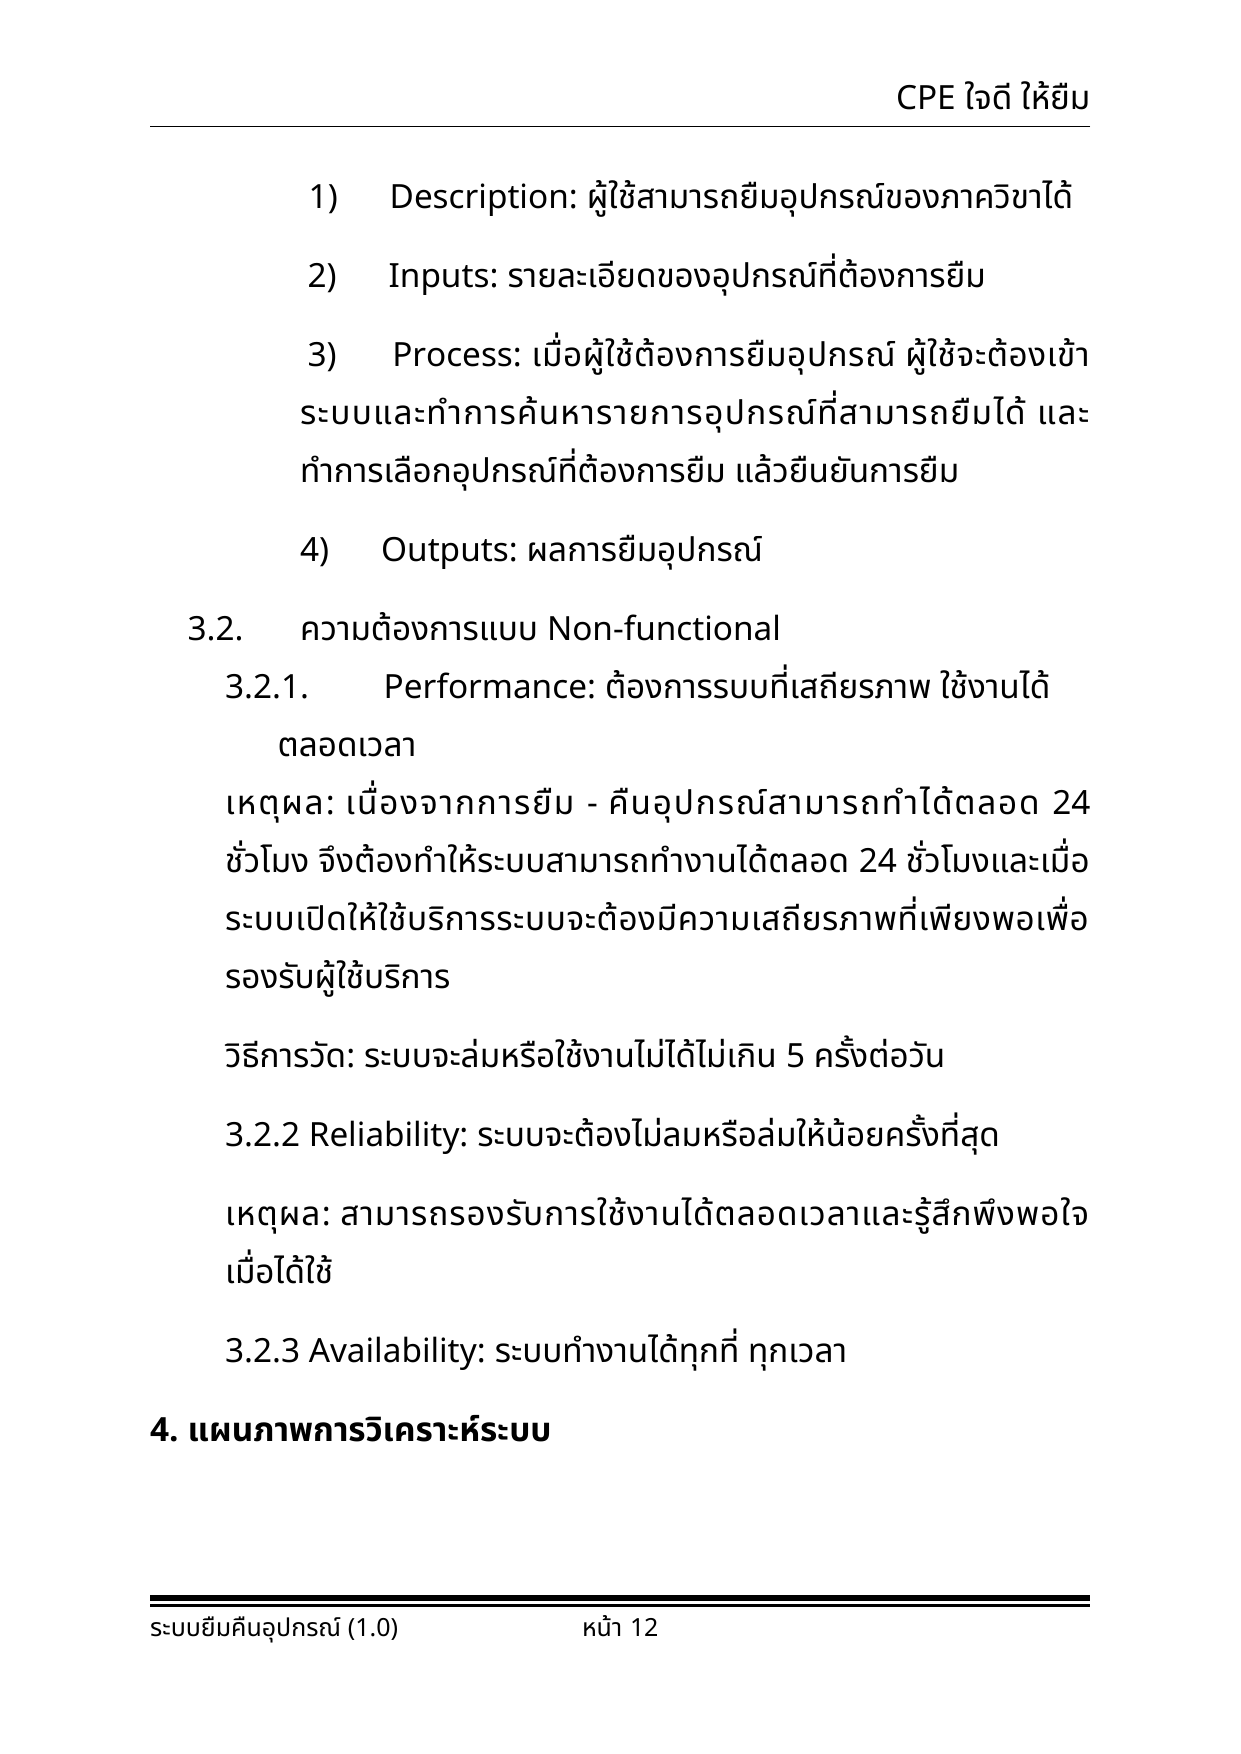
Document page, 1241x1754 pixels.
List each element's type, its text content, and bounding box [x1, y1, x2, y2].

text เหตุผล: สามารถรองรับการใช้งานได้ตลอดเวลาและรู้สึกพึงพอใจเมื่อได้ใช้ [225, 1189, 1090, 1298]
text 3.2.3 Availability: ระบบทำงานได้ทุกที่ ทุกเวลา [225, 1326, 1090, 1377]
list ความต้องการแบบ Non-functional [187, 604, 1090, 655]
text 2) Inputs: รายละเอียดของอุปกรณ์ที่ต้องการยืม [307, 252, 1090, 302]
text เหตุผล: เนื่องจากการยืม - คืนอุปกรณ์สามารถทำได้ตลอด 24 ชั่วโมง จึงต้องทำให้ระบบสามารถทำงานได้ตลอด 24 ชั่วโมงและเมื่อระบบเปิดให้ใช้บริการระบบจะต้องมีความเสถียรภาพที่เพียงพอเพื่อรองรับผู้ใช้บริการ [225, 779, 1090, 1003]
list แผนภาพการวิเคราะห์ระบบ [150, 1405, 1090, 1456]
text 4) Outputs: ผลการยืมอุปกรณ์ [232, 526, 1090, 576]
text 3.2.2 Reliability: ระบบจะต้องไม่ลมหรือล่มให้น้อยครั้งที่สุด [225, 1111, 1090, 1161]
list Performance: ต้องการรบบที่เสถียรภาพ ใช้งานได้ตลอดเวลา [225, 663, 1090, 771]
text 3) Process: เมื่อผู้ใช้ต้องการยืมอุปกรณ์ ผู้ใช้จะต้องเข้าระบบและทำการค้นหารายการอุปกรณ์ที่สามารถยืมได้ และทำการเลือกอุปกรณ์ที่ต้องการยืม แล้วยืนยันการยืม [300, 331, 1090, 497]
text วิธีการวัด: ระบบจะล่มหรือใช้งานไม่ได้ไม่เกิน 5 ครั้งต่อวัน [225, 1032, 1090, 1082]
text 1) Description: ผู้ใช้สามารถยืมอุปกรณ์ของภาควิขาได้ [232, 173, 1090, 223]
